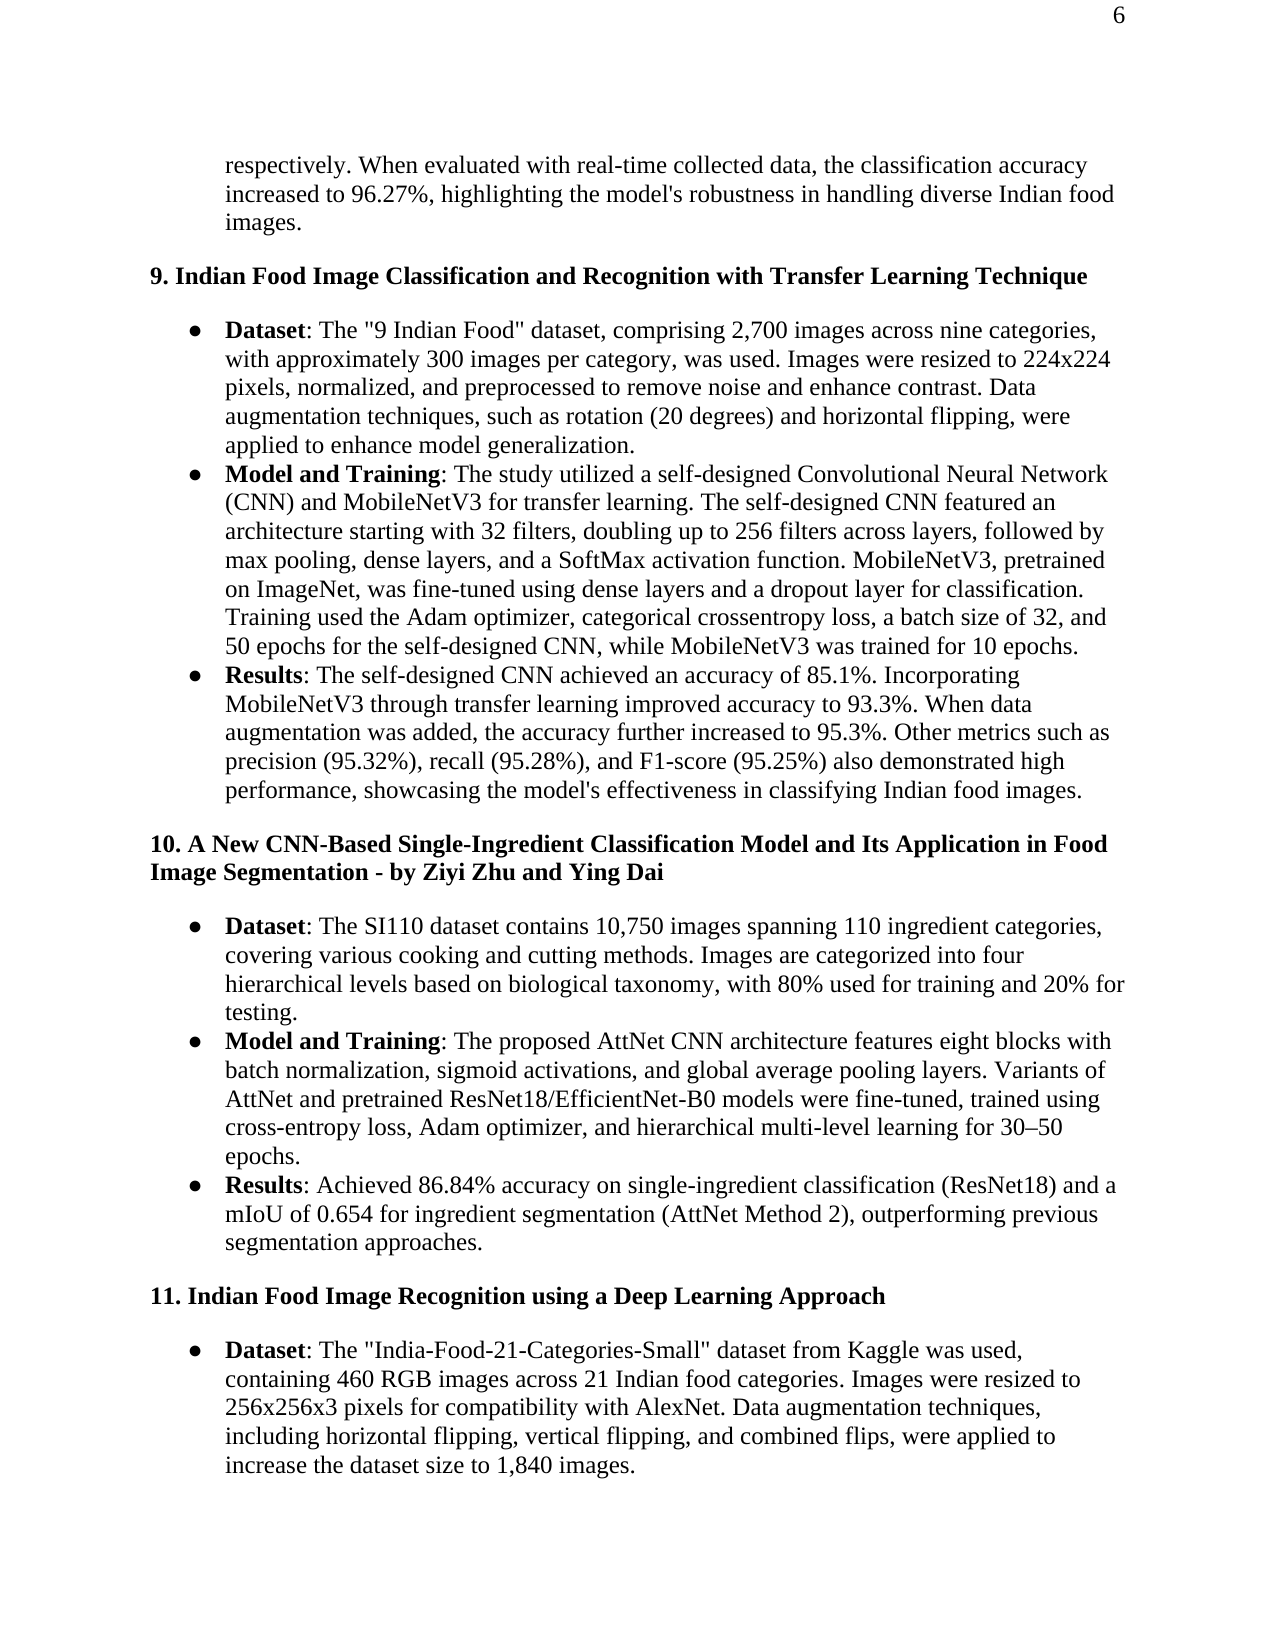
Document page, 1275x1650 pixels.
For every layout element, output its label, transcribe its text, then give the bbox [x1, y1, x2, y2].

list Dataset: The "9 Indian Food" dataset, comprising 2,700 images across nine categories, with approximately 300 images per category, was used. Images were resized to 224x224 pixels, normalized, and preprocessed to remove noise and enhance contrast. Data augmentation techniques, such as rotation (20 degrees) and horizontal flipping, were applied to enhance model generalization. [187, 315, 1125, 459]
text 11. Indian Food Image Recognition using a Deep Learning Approach [150, 1281, 1125, 1310]
list Model and Training: The proposed AttNet CNN architecture features eight blocks with batch normalization, sigmoid activations, and global average pooling layers. Variants of AttNet and pretrained ResNet18/EfficientNet-B0 models were fine-tuned, trained using cross-entropy loss, Adam optimizer, and hierarchical multi-level learning for 30–50 epochs. [187, 1026, 1125, 1170]
text 10. A New CNN-Based Single-Ingredient Classification Model and Its Application in Food Image Segmentation - by Ziyi Zhu and Ying Dai [150, 829, 1125, 886]
list Model and Training: The study utilized a self-designed Convolutional Neural Network (CNN) and MobileNetV3 for transfer learning. The self-designed CNN featured an architecture starting with 32 filters, doubling up to 256 filters across layers, followed by max pooling, dense layers, and a SoftMax activation function. MobileNetV3, pretrained on ImageNet, was fine-tuned using dense layers and a dropout layer for classification. Training used the Adam optimizer, categorical crossentropy loss, a batch size of 32, and 50 epochs for the self-designed CNN, while MobileNetV3 was trained for 10 epochs. [187, 459, 1125, 660]
list Results: The self-designed CNN achieved an accuracy of 85.1%. Incorporating MobileNetV3 through transfer learning improved accuracy to 93.3%. When data augmentation was added, the accuracy further increased to 95.3%. Other metrics such as precision (95.32%), recall (95.28%), and F1-score (95.25%) also demonstrated high performance, showcasing the model's effectiveness in classifying Indian food images. [187, 660, 1125, 804]
text 9. Indian Food Image Classification and Recognition with Transfer Learning Technique [150, 261, 1125, 290]
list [187, 150, 1125, 236]
list Dataset: The SI110 dataset contains 10,750 images spanning 110 ingredient categories, covering various cooking and cutting methods. Images are categorized into four hierarchical levels based on biological taxonomy, with 80% used for training and 20% for testing. [187, 911, 1125, 1026]
list Results: Achieved 86.84% accuracy on single-ingredient classification (ResNet18) and a mIoU of 0.654 for ingredient segmentation (AttNet Method 2), outperforming previous segmentation approaches. [187, 1170, 1125, 1256]
list Dataset: The "India-Food-21-Categories-Small" dataset from Kaggle was used, containing 460 RGB images across 21 Indian food categories. Images were resized to 256x256x3 pixels for compatibility with AlexNet. Data augmentation techniques, including horizontal flipping, vertical flipping, and combined flips, were applied to increase the dataset size to 1,840 images. [187, 1335, 1125, 1479]
